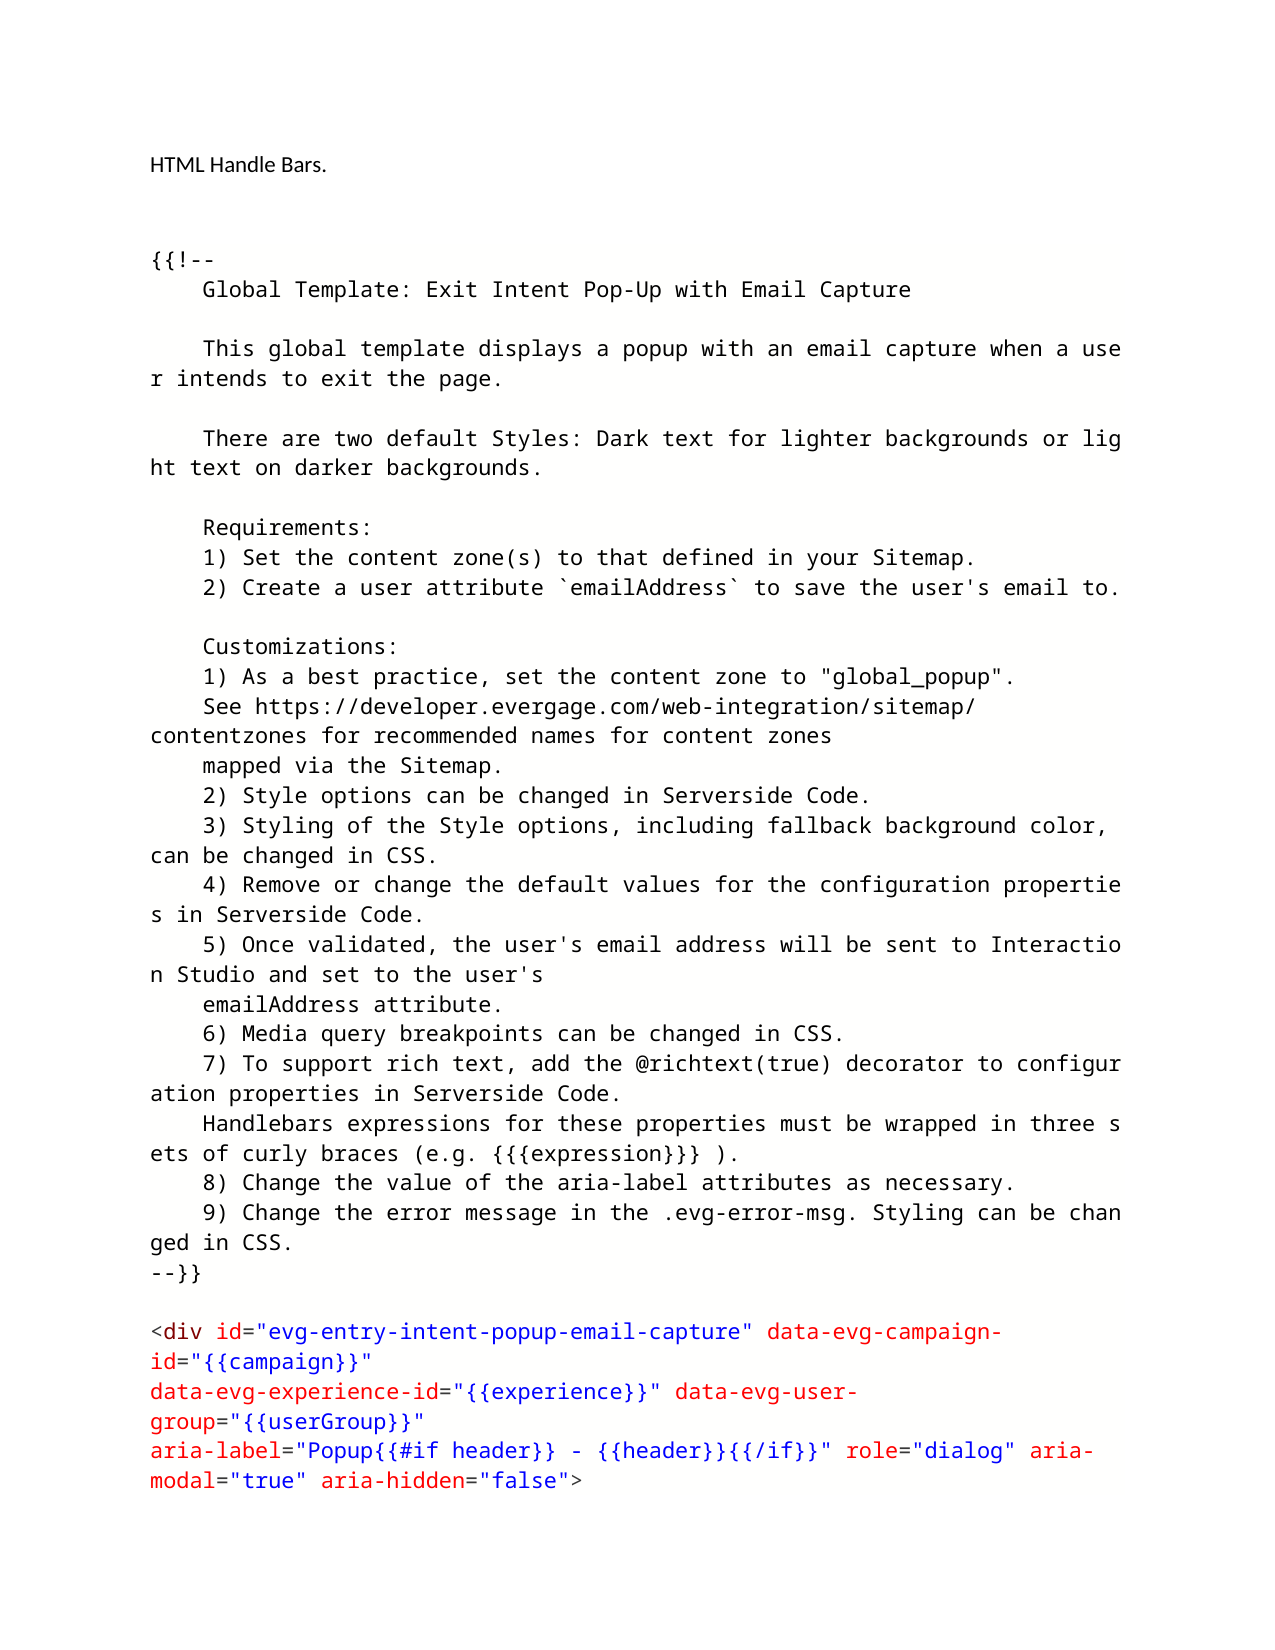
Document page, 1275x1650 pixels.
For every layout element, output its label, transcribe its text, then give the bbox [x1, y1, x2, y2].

text There are two default Styles: Dark text for lighter backgrounds or light text on darker backgrounds. [150, 422, 1125, 482]
text This global template displays a popup with an email capture when a user intends to exit the page. [150, 333, 1125, 393]
text Global Template: Exit Intent Pop-Up with Email Capture [150, 273, 1125, 303]
text 8) Change the value of the aria-label attributes as necessary. [150, 1167, 1125, 1197]
text Requirements: [150, 512, 1125, 542]
text 4) Remove or change the default values for the configuration properties in Serverside Code. [150, 869, 1125, 929]
text Customizations: [150, 631, 1125, 661]
text --}} [150, 1257, 1125, 1286]
text aria-label="Popup{{#if header}} - {{header}}{{/if}}" role="dialog" aria-modal="true" aria-hidden="false"> [150, 1435, 1125, 1495]
text 9) Change the error message in the .evg-error-msg. Styling can be changed in CSS. [150, 1197, 1125, 1257]
text 1) Set the content zone(s) to that defined in your Sitemap. [150, 542, 1125, 571]
text 6) Media query breakpoints can be changed in CSS. [150, 1018, 1125, 1048]
text Handlebars expressions for these properties must be wrapped in three sets of curly braces (e.g. {{{expression}}} ). [150, 1108, 1125, 1167]
text <div id="evg-entry-intent-popup-email-capture" data-evg-campaign-id="{{campaign}}" [150, 1316, 1125, 1376]
text 2) Create a user attribute `emailAddress` to save the user's email to. [150, 571, 1125, 601]
text See https://developer.evergage.com/web-integration/sitemap/contentzones for recommended names for content zones [150, 691, 1125, 750]
text data-evg-experience-id="{{experience}}" data-evg-user-group="{{userGroup}}" [150, 1376, 1125, 1435]
text 3) Styling of the Style options, including fallback background color, can be changed in CSS. [150, 810, 1125, 869]
text 2) Style options can be changed in Serverside Code. [150, 780, 1125, 810]
text 1) As a best practice, set the content zone to "global_popup". [150, 661, 1125, 691]
text 7) To support rich text, add the @richtext(true) decorator to configuration properties in Serverside Code. [150, 1048, 1125, 1108]
text emailAddress attribute. [150, 988, 1125, 1018]
text {{!-- [150, 244, 1125, 273]
text HTML Handle Bars. [150, 150, 1125, 178]
text 5) Once validated, the user's email address will be sent to Interaction Studio and set to the user's [150, 929, 1125, 988]
text mapped via the Sitemap. [150, 750, 1125, 780]
